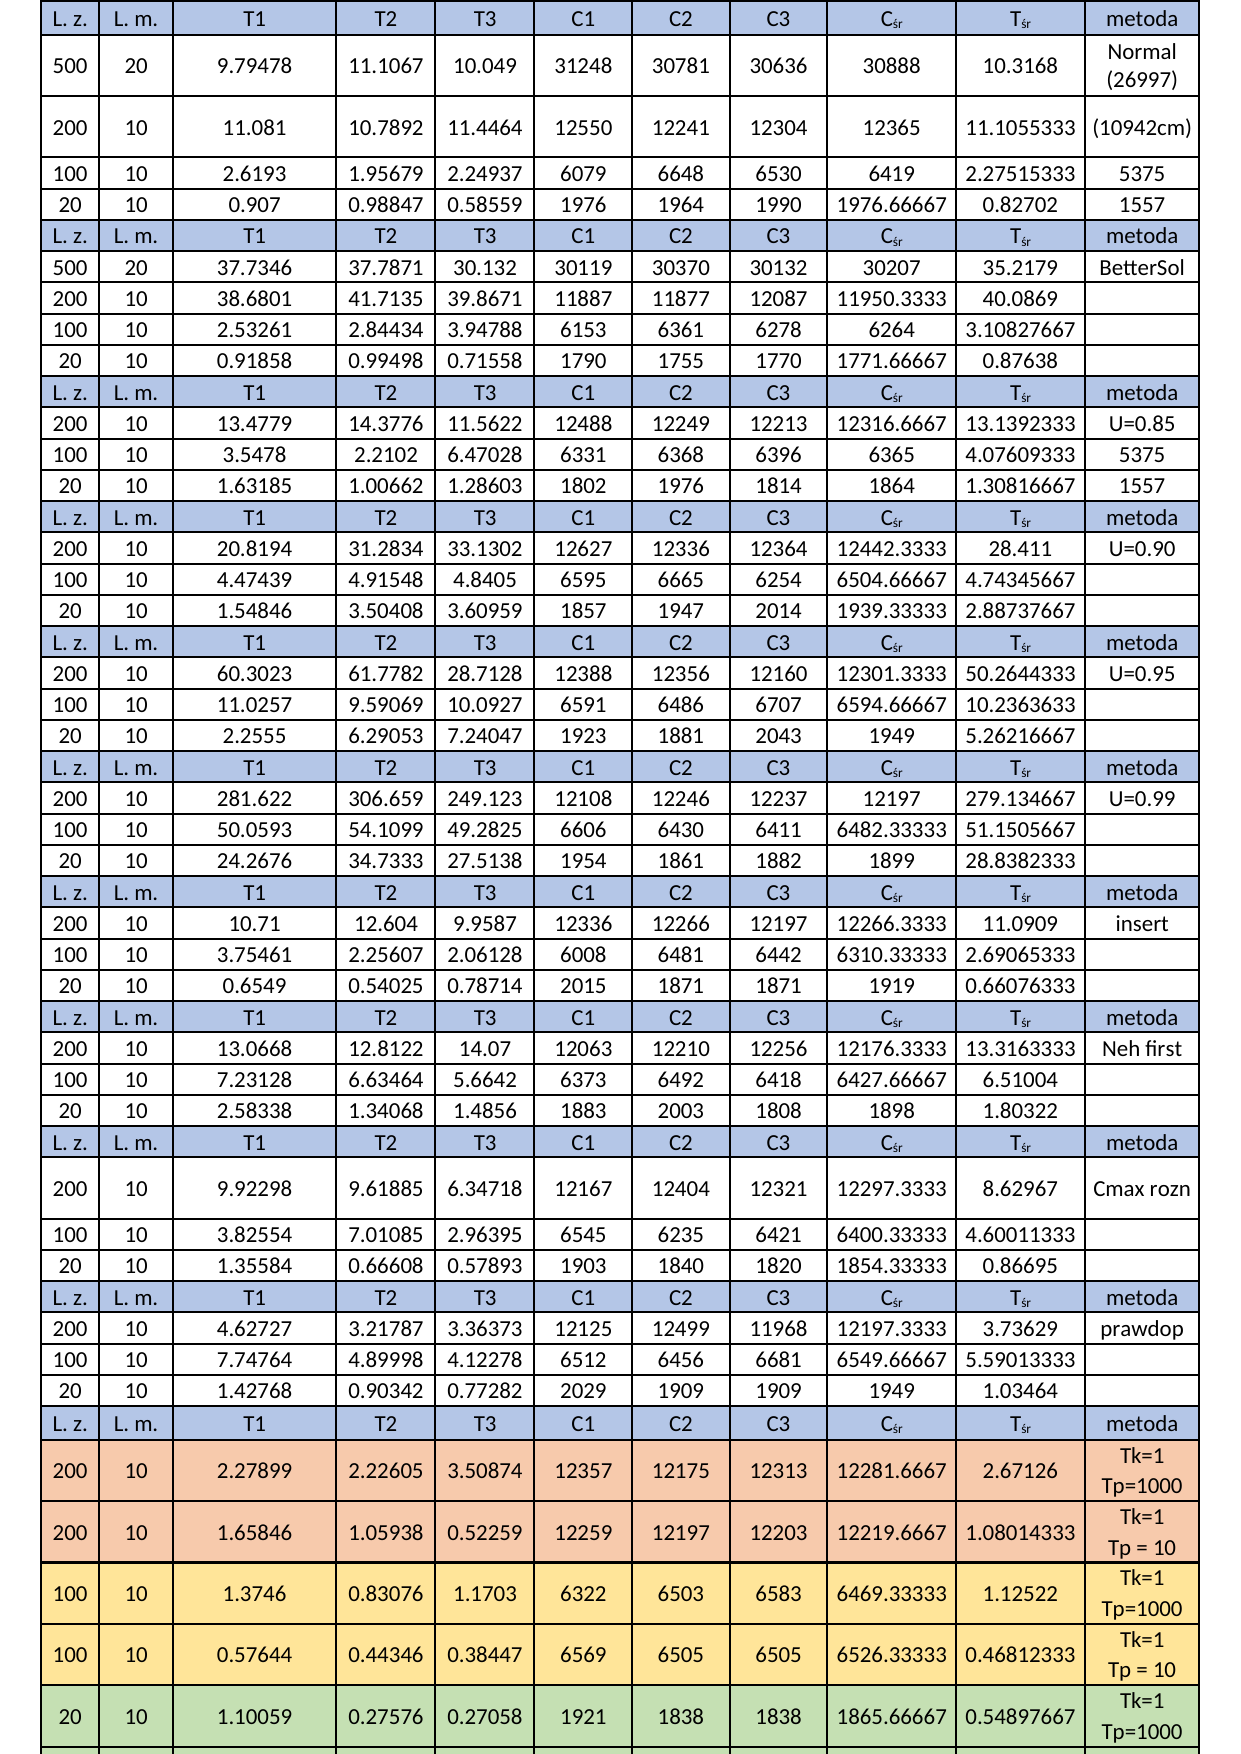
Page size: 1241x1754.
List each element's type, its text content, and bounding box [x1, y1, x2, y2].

table_cell 6504.66667 [828, 565, 955, 594]
table_cell L. m. [100, 877, 172, 906]
table_cell 10 [100, 565, 172, 594]
table_cell 2.84434 [337, 315, 434, 344]
table_header T1 [174, 2, 335, 34]
table_cell 2.27899 [174, 1441, 335, 1500]
table_cell T3 [436, 877, 533, 906]
table_cell 8.62967 [957, 1158, 1084, 1217]
table_cell 20 [42, 471, 98, 500]
table_cell [1086, 846, 1198, 875]
table_cell Tp = 10 [1086, 1653, 1198, 1684]
table_cell 12241 [633, 97, 729, 156]
table_cell C3 [731, 877, 826, 906]
table_cell 1861 [633, 846, 729, 875]
table_cell 12087 [731, 283, 826, 312]
table_cell T2 [337, 877, 434, 906]
table_cell 6411 [731, 815, 826, 844]
table_cell T3 [436, 1002, 533, 1031]
table_cell 6606 [535, 815, 631, 844]
table_cell 100 [42, 1625, 98, 1684]
table_cell U=0.85 [1086, 408, 1198, 437]
table_cell 1.80322 [957, 1096, 1084, 1125]
table_cell Tśr [957, 627, 1084, 656]
table_cell Cśr [828, 1407, 955, 1439]
table_cell 2.25607 [337, 940, 434, 969]
table_cell 2003 [633, 1096, 729, 1125]
table_cell 100 [42, 1345, 98, 1374]
table_cell [1086, 315, 1198, 344]
table_cell 4.8405 [436, 565, 533, 594]
table_cell 12125 [535, 1313, 631, 1342]
table_cell 6373 [535, 1065, 631, 1094]
table_cell 12197 [828, 783, 955, 812]
table_cell 10.049 [436, 36, 533, 95]
table_cell 12197 [633, 1502, 729, 1561]
table_cell 200 [42, 783, 98, 812]
table_cell 10.0927 [436, 690, 533, 719]
table_cell 0.90342 [337, 1376, 434, 1405]
table_cell 100 [42, 940, 98, 969]
table_cell 10.7892 [337, 97, 434, 156]
table_cell Cśr [828, 502, 955, 531]
table_cell C2 [633, 502, 729, 531]
table_cell 6456 [633, 1345, 729, 1374]
table_cell 4.91548 [337, 565, 434, 594]
table_cell 10 [100, 783, 172, 812]
table_cell 1898 [828, 1096, 955, 1125]
table_cell T2 [337, 1127, 434, 1156]
table_cell L. m. [100, 1127, 172, 1156]
table_cell 1954 [535, 846, 631, 875]
table_cell 11.0909 [957, 908, 1084, 937]
table_cell 20 [42, 1376, 98, 1405]
table_cell 2015 [535, 971, 631, 1000]
table_cell 6427.66667 [828, 1065, 955, 1094]
table_cell 200 [42, 97, 98, 156]
table_cell Tk=1 [1086, 1564, 1198, 1592]
table_cell 2.24937 [436, 158, 533, 187]
table_cell metoda [1086, 1407, 1198, 1439]
table_cell 4.89998 [337, 1345, 434, 1374]
table_cell L. m. [100, 1282, 172, 1311]
table_cell [1086, 346, 1198, 375]
table_cell 4.47439 [174, 565, 335, 594]
table_cell 10.71 [174, 908, 335, 937]
table_cell 1820 [731, 1251, 826, 1280]
table_cell 6505 [633, 1625, 729, 1684]
table_cell 500 [42, 252, 98, 281]
table_cell 31.2834 [337, 533, 434, 562]
table_cell 9.92298 [174, 1158, 335, 1217]
table_cell 1903 [535, 1251, 631, 1280]
table_cell L. m. [100, 627, 172, 656]
table_cell 1923 [535, 721, 631, 750]
table_header C1 [535, 2, 631, 34]
table_cell 54.1099 [337, 815, 434, 844]
table_cell 6526.33333 [828, 1625, 955, 1684]
table_cell 1883 [535, 1096, 631, 1125]
table_cell 11877 [633, 283, 729, 312]
table_cell T3 [436, 1127, 533, 1156]
table_cell 31248 [535, 36, 631, 95]
table_cell metoda [1086, 1127, 1198, 1156]
table_cell 6235 [633, 1220, 729, 1249]
table_cell 14.3776 [337, 408, 434, 437]
table_cell 6008 [535, 940, 631, 969]
table_cell 10 [100, 346, 172, 375]
table_cell 10 [100, 158, 172, 187]
table_cell T2 [337, 627, 434, 656]
table_cell C1 [535, 1002, 631, 1031]
table_cell (10942cm) [1086, 97, 1198, 156]
table_header Tśr [957, 2, 1084, 34]
table_cell 6707 [731, 690, 826, 719]
table_cell 12197 [731, 908, 826, 937]
table_cell 24.2676 [174, 846, 335, 875]
table_cell 1949 [828, 721, 955, 750]
table_cell 9.79478 [174, 36, 335, 95]
table_cell C3 [731, 1127, 826, 1156]
table_cell 37.7871 [337, 252, 434, 281]
table_cell T3 [436, 752, 533, 781]
table_cell T3 [436, 1407, 533, 1439]
table_cell 4.12278 [436, 1345, 533, 1374]
table_cell L. m. [100, 1002, 172, 1031]
table_cell 5375 [1086, 440, 1198, 469]
table_cell 12321 [731, 1158, 826, 1217]
table_header C2 [633, 2, 729, 34]
table_cell Cśr [828, 377, 955, 406]
table_cell 1909 [633, 1376, 729, 1405]
table_cell 2.22605 [337, 1441, 434, 1500]
table_cell 6583 [731, 1564, 826, 1623]
table_cell 5.59013333 [957, 1345, 1084, 1374]
table_cell 249.123 [436, 783, 533, 812]
table_cell 30636 [731, 36, 826, 95]
table_cell C1 [535, 1407, 631, 1439]
table_cell C2 [633, 1127, 729, 1156]
table_cell 1.08014333 [957, 1502, 1084, 1561]
table_cell C3 [731, 502, 826, 531]
table_cell 1899 [828, 846, 955, 875]
table_cell 10.3168 [957, 36, 1084, 95]
table_cell C3 [731, 752, 826, 781]
table_cell 1.34068 [337, 1096, 434, 1125]
table_cell 1.54846 [174, 596, 335, 625]
table_cell 11.1055333 [957, 97, 1084, 156]
table_cell [1086, 596, 1198, 625]
table_cell 10 [100, 315, 172, 344]
table_cell 6153 [535, 315, 631, 344]
table_cell 10 [100, 533, 172, 562]
table_cell Cśr [828, 877, 955, 906]
table_cell 100 [42, 440, 98, 469]
table_cell 1990 [731, 190, 826, 219]
table_cell 10 [100, 1502, 172, 1561]
table_cell 60.3023 [174, 658, 335, 687]
table_cell 13.0668 [174, 1033, 335, 1062]
table_cell 12313 [731, 1441, 826, 1500]
table_cell metoda [1086, 877, 1198, 906]
table_cell 7.23128 [174, 1065, 335, 1094]
table_cell Tśr [957, 221, 1084, 250]
table_cell 6278 [731, 315, 826, 344]
table_cell 1770 [731, 346, 826, 375]
table_cell L. z. [42, 1407, 98, 1439]
table_cell 12356 [633, 658, 729, 687]
table_cell 200 [42, 408, 98, 437]
table_cell Tśr [957, 1127, 1084, 1156]
table_cell C1 [535, 627, 631, 656]
table_cell 14.07 [436, 1033, 533, 1062]
table_cell 2.53261 [174, 315, 335, 344]
table_cell 6595 [535, 565, 631, 594]
table_cell 1840 [633, 1251, 729, 1280]
table_cell 1857 [535, 596, 631, 625]
table_cell 10 [100, 846, 172, 875]
table_cell Cśr [828, 221, 955, 250]
table_cell 11.081 [174, 97, 335, 156]
table_cell 10 [100, 1313, 172, 1342]
table_cell Cśr [828, 1002, 955, 1031]
table_cell 12442.3333 [828, 533, 955, 562]
table_cell 3.94788 [436, 315, 533, 344]
table_cell T3 [436, 627, 533, 656]
table_cell 12336 [633, 533, 729, 562]
table_cell 6512 [535, 1345, 631, 1374]
table_cell [1086, 565, 1198, 594]
table_cell 200 [42, 1158, 98, 1217]
table_cell Tk=1 [1086, 1625, 1198, 1653]
table_cell 12316.6667 [828, 408, 955, 437]
table_cell 100 [42, 815, 98, 844]
table_cell 1755 [633, 346, 729, 375]
table_cell 6368 [633, 440, 729, 469]
table_cell C3 [731, 627, 826, 656]
table_cell 1.42768 [174, 1376, 335, 1405]
table_cell T3 [436, 1282, 533, 1311]
table_cell 0.71558 [436, 346, 533, 375]
table_cell Cśr [828, 627, 955, 656]
table_cell 12063 [535, 1033, 631, 1062]
table_cell L. m. [100, 502, 172, 531]
table_cell 12499 [633, 1313, 729, 1342]
table_cell L. z. [42, 1002, 98, 1031]
table_cell 28.8382333 [957, 846, 1084, 875]
table_cell 20 [42, 596, 98, 625]
table_cell 10 [100, 596, 172, 625]
table_cell 10.2363633 [957, 690, 1084, 719]
table_cell 12627 [535, 533, 631, 562]
table_cell 1790 [535, 346, 631, 375]
table_cell 38.6801 [174, 283, 335, 312]
table_cell 1.30816667 [957, 471, 1084, 500]
table_cell 10 [100, 721, 172, 750]
table_cell 5.6642 [436, 1065, 533, 1094]
table_cell Cśr [828, 1127, 955, 1156]
table_cell 13.3163333 [957, 1033, 1084, 1062]
table_cell Cmax rozn [1086, 1158, 1198, 1217]
table_cell C1 [535, 221, 631, 250]
table_cell [1086, 283, 1198, 312]
table_cell 3.10827667 [957, 315, 1084, 344]
table_cell 4.74345667 [957, 565, 1084, 594]
table_cell 12266 [633, 908, 729, 937]
table_cell 12237 [731, 783, 826, 812]
table_cell Tśr [957, 1002, 1084, 1031]
table_cell 12388 [535, 658, 631, 687]
table_cell 1.63185 [174, 471, 335, 500]
table_cell [1086, 1376, 1198, 1405]
table_cell [1086, 690, 1198, 719]
table_cell 200 [42, 908, 98, 937]
table_cell 12256 [731, 1033, 826, 1062]
table_cell 6421 [731, 1220, 826, 1249]
table_cell 6418 [731, 1065, 826, 1094]
table_cell Cśr [828, 752, 955, 781]
table_cell 12210 [633, 1033, 729, 1062]
table_cell 0.38447 [436, 1625, 533, 1684]
table_cell 1771.66667 [828, 346, 955, 375]
table_cell C1 [535, 502, 631, 531]
table_cell 6322 [535, 1564, 631, 1623]
table_cell L. m. [100, 221, 172, 250]
table_cell 12266.3333 [828, 908, 955, 937]
table_cell Cśr [828, 1282, 955, 1311]
table_cell 0.6549 [174, 971, 335, 1000]
table_cell 1921 [535, 1686, 631, 1746]
table_cell 12160 [731, 658, 826, 687]
table_cell 10 [100, 1625, 172, 1684]
table_cell 6430 [633, 815, 729, 844]
table_cell 6486 [633, 690, 729, 719]
table_cell C3 [731, 377, 826, 406]
table_cell 0.58559 [436, 190, 533, 219]
table_cell 1557 [1086, 471, 1198, 500]
table_cell 0.57644 [174, 1625, 335, 1684]
table_cell 2.2555 [174, 721, 335, 750]
table_cell 12167 [535, 1158, 631, 1217]
table_cell C3 [731, 1407, 826, 1439]
table_cell 1.95679 [337, 158, 434, 187]
table_cell C3 [731, 1002, 826, 1031]
table_cell 11.5622 [436, 408, 533, 437]
table_cell 12404 [633, 1158, 729, 1217]
table_cell 20 [42, 190, 98, 219]
table_cell 10 [100, 971, 172, 1000]
table_cell T2 [337, 1407, 434, 1439]
table_cell 37.7346 [174, 252, 335, 281]
table_cell U=0.99 [1086, 783, 1198, 812]
table_cell 0.91858 [174, 346, 335, 375]
table_cell 12297.3333 [828, 1158, 955, 1217]
table_cell Neh first [1086, 1033, 1198, 1062]
table_cell C1 [535, 1127, 631, 1156]
table_cell 6.47028 [436, 440, 533, 469]
table_cell 0.86695 [957, 1251, 1084, 1280]
table_cell 500 [42, 36, 98, 95]
table_cell 100 [42, 565, 98, 594]
table_cell metoda [1086, 752, 1198, 781]
table_cell 1871 [633, 971, 729, 1000]
table_cell 2043 [731, 721, 826, 750]
table_cell [1086, 1096, 1198, 1125]
table_cell 6310.33333 [828, 940, 955, 969]
table_cell 3.73629 [957, 1313, 1084, 1342]
table_cell Tśr [957, 502, 1084, 531]
table_cell [1086, 1251, 1198, 1280]
table_cell Tśr [957, 1407, 1084, 1439]
table_cell 2.67126 [957, 1441, 1084, 1500]
table_cell 279.134667 [957, 783, 1084, 812]
table_header T3 [436, 2, 533, 34]
table_cell 10 [100, 440, 172, 469]
table_cell C1 [535, 877, 631, 906]
table_cell 1808 [731, 1096, 826, 1125]
table_cell 10 [100, 1345, 172, 1374]
table_cell 13.1392333 [957, 408, 1084, 437]
table_cell 0.54897667 [957, 1686, 1084, 1746]
table_cell Tk=1 [1086, 1502, 1198, 1530]
table_cell 3.50874 [436, 1441, 533, 1500]
table_cell 10 [100, 1686, 172, 1746]
table_cell 6545 [535, 1220, 631, 1249]
table_cell 6591 [535, 690, 631, 719]
table_cell T2 [337, 1282, 434, 1311]
table_cell 6505 [731, 1625, 826, 1684]
table_cell Normal (26997) [1086, 36, 1198, 95]
table_cell L. m. [100, 377, 172, 406]
table_cell 12246 [633, 783, 729, 812]
table_cell L. z. [42, 752, 98, 781]
table_cell 100 [42, 315, 98, 344]
table_cell 1976 [633, 471, 729, 500]
table_cell L. z. [42, 1127, 98, 1156]
table_cell T1 [174, 1127, 335, 1156]
table_cell 1854.33333 [828, 1251, 955, 1280]
table_cell 2.06128 [436, 940, 533, 969]
table_cell 1964 [633, 190, 729, 219]
table_cell L. z. [42, 877, 98, 906]
table_cell 35.2179 [957, 252, 1084, 281]
table_cell 0.52259 [436, 1502, 533, 1561]
table_cell Tp=1000 [1086, 1714, 1198, 1746]
table_cell 20.8194 [174, 533, 335, 562]
table_cell T1 [174, 752, 335, 781]
table_cell 0.907 [174, 190, 335, 219]
table_cell 6482.33333 [828, 815, 955, 844]
table_cell 2.2102 [337, 440, 434, 469]
table_cell 0.83076 [337, 1564, 434, 1623]
table_cell 10 [100, 815, 172, 844]
table_cell T1 [174, 1407, 335, 1439]
table_cell 20 [42, 1686, 98, 1746]
table_cell 10 [100, 908, 172, 937]
table_cell T1 [174, 221, 335, 250]
table_cell C2 [633, 1282, 729, 1311]
table_cell 33.1302 [436, 533, 533, 562]
table_cell 6665 [633, 565, 729, 594]
table_cell 0.99498 [337, 346, 434, 375]
table_cell C2 [633, 1407, 729, 1439]
table_cell T3 [436, 502, 533, 531]
table_cell 1.1703 [436, 1564, 533, 1623]
table_cell 13.4779 [174, 408, 335, 437]
table_cell 6419 [828, 158, 955, 187]
table_cell 30207 [828, 252, 955, 281]
table_cell 1.3746 [174, 1564, 335, 1623]
table_cell 6442 [731, 940, 826, 969]
table_cell 0.46812333 [957, 1625, 1084, 1684]
table_cell 2.96395 [436, 1220, 533, 1249]
table_cell metoda [1086, 221, 1198, 250]
table_cell C2 [633, 221, 729, 250]
table_cell 12108 [535, 783, 631, 812]
table_cell metoda [1086, 502, 1198, 531]
table_cell 1865.66667 [828, 1686, 955, 1746]
table_cell C2 [633, 627, 729, 656]
table_cell T1 [174, 1282, 335, 1311]
table_cell 6365 [828, 440, 955, 469]
table_cell 3.21787 [337, 1313, 434, 1342]
table_cell T2 [337, 752, 434, 781]
table_cell 1802 [535, 471, 631, 500]
table_cell metoda [1086, 377, 1198, 406]
table_cell T1 [174, 502, 335, 531]
table_cell 1.4856 [436, 1096, 533, 1125]
table_cell T1 [174, 877, 335, 906]
table_header Cśr [828, 2, 955, 34]
table_cell 6.51004 [957, 1065, 1084, 1094]
table_cell prawdop [1086, 1313, 1198, 1342]
table_cell 100 [42, 1065, 98, 1094]
table_cell 30119 [535, 252, 631, 281]
table_cell T1 [174, 627, 335, 656]
table_cell 5375 [1086, 158, 1198, 187]
table_cell 1976.66667 [828, 190, 955, 219]
table_cell 10 [100, 1033, 172, 1062]
table_cell 20 [100, 36, 172, 95]
table_cell 20 [100, 252, 172, 281]
table_header L. z. [42, 2, 98, 34]
table_cell 100 [42, 1564, 98, 1623]
table_cell 9.59069 [337, 690, 434, 719]
table_cell 100 [42, 1220, 98, 1249]
table_cell 27.5138 [436, 846, 533, 875]
table_cell C3 [731, 1282, 826, 1311]
table_cell 12.604 [337, 908, 434, 937]
table_cell L. z. [42, 221, 98, 250]
table_cell 0.82702 [957, 190, 1084, 219]
table_cell 2029 [535, 1376, 631, 1405]
table_cell 3.5478 [174, 440, 335, 469]
table_cell 12175 [633, 1441, 729, 1500]
table_cell 6400.33333 [828, 1220, 955, 1249]
table_cell 10 [100, 97, 172, 156]
table_cell 1939.33333 [828, 596, 955, 625]
table_cell 11.1067 [337, 36, 434, 95]
table_cell 1949 [828, 1376, 955, 1405]
table_cell 200 [42, 1033, 98, 1062]
table_cell 6.29053 [337, 721, 434, 750]
table_cell C1 [535, 1282, 631, 1311]
table_cell 3.36373 [436, 1313, 533, 1342]
table_cell 41.7135 [337, 283, 434, 312]
table_cell [1086, 940, 1198, 969]
table_cell 12197.3333 [828, 1313, 955, 1342]
table_cell 12213 [731, 408, 826, 437]
table_cell 6079 [535, 158, 631, 187]
table_cell T1 [174, 1002, 335, 1031]
table_cell [1086, 1220, 1198, 1249]
table_cell T3 [436, 221, 533, 250]
table_cell 10 [100, 408, 172, 437]
table_cell 281.622 [174, 783, 335, 812]
table_cell 40.0869 [957, 283, 1084, 312]
table_cell 12203 [731, 1502, 826, 1561]
table_cell Tp=1000 [1086, 1469, 1198, 1500]
table_cell 6530 [731, 158, 826, 187]
table_cell 2.88737667 [957, 596, 1084, 625]
table_cell 6503 [633, 1564, 729, 1623]
table_cell 6549.66667 [828, 1345, 955, 1374]
table_cell C1 [535, 377, 631, 406]
table_cell L. m. [100, 1407, 172, 1439]
table_cell 30132 [731, 252, 826, 281]
table_cell 6594.66667 [828, 690, 955, 719]
table_cell Tk=1 [1086, 1441, 1198, 1469]
table_cell 2.27515333 [957, 158, 1084, 187]
table_cell Tśr [957, 752, 1084, 781]
table_cell Tk=1 [1086, 1686, 1198, 1714]
table_cell 50.2644333 [957, 658, 1084, 687]
table_cell 200 [42, 1502, 98, 1561]
table_cell 100 [42, 690, 98, 719]
table_cell 10 [100, 658, 172, 687]
table_cell 0.66608 [337, 1251, 434, 1280]
table_cell 7.74764 [174, 1345, 335, 1374]
table_cell 10 [100, 940, 172, 969]
table_cell 20 [42, 971, 98, 1000]
table_cell 3.75461 [174, 940, 335, 969]
table_cell T2 [337, 1002, 434, 1031]
table_cell 1909 [731, 1376, 826, 1405]
table_cell 12281.6667 [828, 1441, 955, 1500]
table_cell 1.00662 [337, 471, 434, 500]
table_cell 20 [42, 721, 98, 750]
table_cell 0.57893 [436, 1251, 533, 1280]
table_cell 10 [100, 1441, 172, 1500]
table_cell 6331 [535, 440, 631, 469]
table_cell 2.6193 [174, 158, 335, 187]
table_cell 200 [42, 658, 98, 687]
table_cell metoda [1086, 1282, 1198, 1311]
table_cell 30781 [633, 36, 729, 95]
table_cell Tśr [957, 877, 1084, 906]
table_cell 11.0257 [174, 690, 335, 719]
table_cell L. z. [42, 502, 98, 531]
table_cell 1.03464 [957, 1376, 1084, 1405]
table_cell 11.4464 [436, 97, 533, 156]
table_cell 1.12522 [957, 1564, 1084, 1623]
table_cell L. m. [100, 752, 172, 781]
table_cell 10 [100, 1251, 172, 1280]
table_cell 39.8671 [436, 283, 533, 312]
table_cell [1086, 815, 1198, 844]
table_cell C3 [731, 221, 826, 250]
table_cell 2014 [731, 596, 826, 625]
table_cell 200 [42, 283, 98, 312]
table_cell 6254 [731, 565, 826, 594]
table_cell 12176.3333 [828, 1033, 955, 1062]
table_cell T2 [337, 221, 434, 250]
table_cell 4.07609333 [957, 440, 1084, 469]
table_cell 10 [100, 1220, 172, 1249]
table_cell 12488 [535, 408, 631, 437]
table_cell 10 [100, 1564, 172, 1623]
table_cell 6481 [633, 940, 729, 969]
table_cell 10 [100, 471, 172, 500]
table_cell T3 [436, 377, 533, 406]
table_cell T1 [174, 377, 335, 406]
table_cell 10 [100, 1376, 172, 1405]
table_cell 50.0593 [174, 815, 335, 844]
table_cell 6361 [633, 315, 729, 344]
table_cell Tśr [957, 1282, 1084, 1311]
table_cell Tp=1000 [1086, 1592, 1198, 1623]
table_cell Tp = 10 [1086, 1530, 1198, 1561]
table_cell 6492 [633, 1065, 729, 1094]
table_cell 0.77282 [436, 1376, 533, 1405]
table_cell [1086, 721, 1198, 750]
table_cell 1.65846 [174, 1502, 335, 1561]
table_cell C1 [535, 752, 631, 781]
table_cell insert [1086, 908, 1198, 937]
table_cell 30370 [633, 252, 729, 281]
table_cell L. z. [42, 627, 98, 656]
table_cell 6569 [535, 1625, 631, 1684]
table_header metoda [1086, 2, 1198, 34]
table_cell 28.7128 [436, 658, 533, 687]
table_cell 12357 [535, 1441, 631, 1500]
table_cell 6648 [633, 158, 729, 187]
table_cell 5.26216667 [957, 721, 1084, 750]
table_cell [1086, 971, 1198, 1000]
table_cell 200 [42, 1313, 98, 1342]
table_cell 9.61885 [337, 1158, 434, 1217]
table_cell metoda [1086, 627, 1198, 656]
table_cell 6469.33333 [828, 1564, 955, 1623]
table_cell 1871 [731, 971, 826, 1000]
table_cell 20 [42, 346, 98, 375]
table_cell C2 [633, 1002, 729, 1031]
table_cell 0.66076333 [957, 971, 1084, 1000]
table_cell 2.58338 [174, 1096, 335, 1125]
table_cell 20 [42, 1096, 98, 1125]
table_cell 2.69065333 [957, 940, 1084, 969]
table_header C3 [731, 2, 826, 34]
table_cell 12301.3333 [828, 658, 955, 687]
table_cell 11968 [731, 1313, 826, 1342]
table_cell C2 [633, 752, 729, 781]
table_cell 11950.3333 [828, 283, 955, 312]
table_cell T2 [337, 377, 434, 406]
table_cell 61.7782 [337, 658, 434, 687]
table_header L. m. [100, 2, 172, 34]
table_cell 1947 [633, 596, 729, 625]
table_cell 10 [100, 1158, 172, 1217]
table_cell 7.01085 [337, 1220, 434, 1249]
table_cell 1882 [731, 846, 826, 875]
table_cell 1814 [731, 471, 826, 500]
table_cell 3.60959 [436, 596, 533, 625]
table_cell 0.27058 [436, 1686, 533, 1746]
table_cell [1086, 1345, 1198, 1374]
table_cell 7.24047 [436, 721, 533, 750]
table_cell 49.2825 [436, 815, 533, 844]
table_cell 6.63464 [337, 1065, 434, 1094]
table_cell 12.8122 [337, 1033, 434, 1062]
table_cell 20 [42, 1251, 98, 1280]
table_cell 51.1505667 [957, 815, 1084, 844]
table_cell 306.659 [337, 783, 434, 812]
table_cell 1838 [731, 1686, 826, 1746]
table_cell 10 [100, 1065, 172, 1094]
table_cell 6.34718 [436, 1158, 533, 1217]
table_cell C2 [633, 377, 729, 406]
table_cell 1.05938 [337, 1502, 434, 1561]
table_cell 30.132 [436, 252, 533, 281]
table_cell 28.411 [957, 533, 1084, 562]
table_cell 12365 [828, 97, 955, 156]
table_cell 0.27576 [337, 1686, 434, 1746]
table_cell 30888 [828, 36, 955, 95]
table_cell 0.54025 [337, 971, 434, 1000]
table_cell U=0.90 [1086, 533, 1198, 562]
table_cell 200 [42, 1441, 98, 1500]
table_cell T2 [337, 502, 434, 531]
table_cell 10 [100, 1096, 172, 1125]
table_cell 0.87638 [957, 346, 1084, 375]
table_cell 12336 [535, 908, 631, 937]
table_cell 1919 [828, 971, 955, 1000]
table_cell 10 [100, 283, 172, 312]
table_cell 1.10059 [174, 1686, 335, 1746]
table_cell [1086, 1065, 1198, 1094]
table_cell 6681 [731, 1345, 826, 1374]
table_cell 0.98847 [337, 190, 434, 219]
table_cell L. z. [42, 1282, 98, 1311]
table_cell 0.44346 [337, 1625, 434, 1684]
table_cell 4.62727 [174, 1313, 335, 1342]
table_cell 6396 [731, 440, 826, 469]
table_cell 11887 [535, 283, 631, 312]
table_cell Tśr [957, 377, 1084, 406]
table_cell 1838 [633, 1686, 729, 1746]
table_cell 100 [42, 158, 98, 187]
table_cell 10 [100, 690, 172, 719]
table_cell 1557 [1086, 190, 1198, 219]
table_cell C2 [633, 877, 729, 906]
table_cell L. z. [42, 377, 98, 406]
table_cell 34.7333 [337, 846, 434, 875]
table_cell 1.35584 [174, 1251, 335, 1280]
table_cell 12550 [535, 97, 631, 156]
table_cell 4.60011333 [957, 1220, 1084, 1249]
table_cell U=0.95 [1086, 658, 1198, 687]
table_cell 3.50408 [337, 596, 434, 625]
table_cell 6264 [828, 315, 955, 344]
table_cell 12259 [535, 1502, 631, 1561]
table_cell metoda [1086, 1002, 1198, 1031]
table_cell 200 [42, 533, 98, 562]
table_cell 12249 [633, 408, 729, 437]
table_cell 1976 [535, 190, 631, 219]
table_cell 10 [100, 190, 172, 219]
table_cell 12219.6667 [828, 1502, 955, 1561]
table_cell 9.9587 [436, 908, 533, 937]
table_cell BetterSol [1086, 252, 1198, 281]
table_cell 1.28603 [436, 471, 533, 500]
table_header T2 [337, 2, 434, 34]
table_cell 0.78714 [436, 971, 533, 1000]
table_cell 3.82554 [174, 1220, 335, 1249]
table_cell 20 [42, 846, 98, 875]
table_cell 12364 [731, 533, 826, 562]
table_cell 1881 [633, 721, 729, 750]
table_cell 12304 [731, 97, 826, 156]
table_cell 1864 [828, 471, 955, 500]
